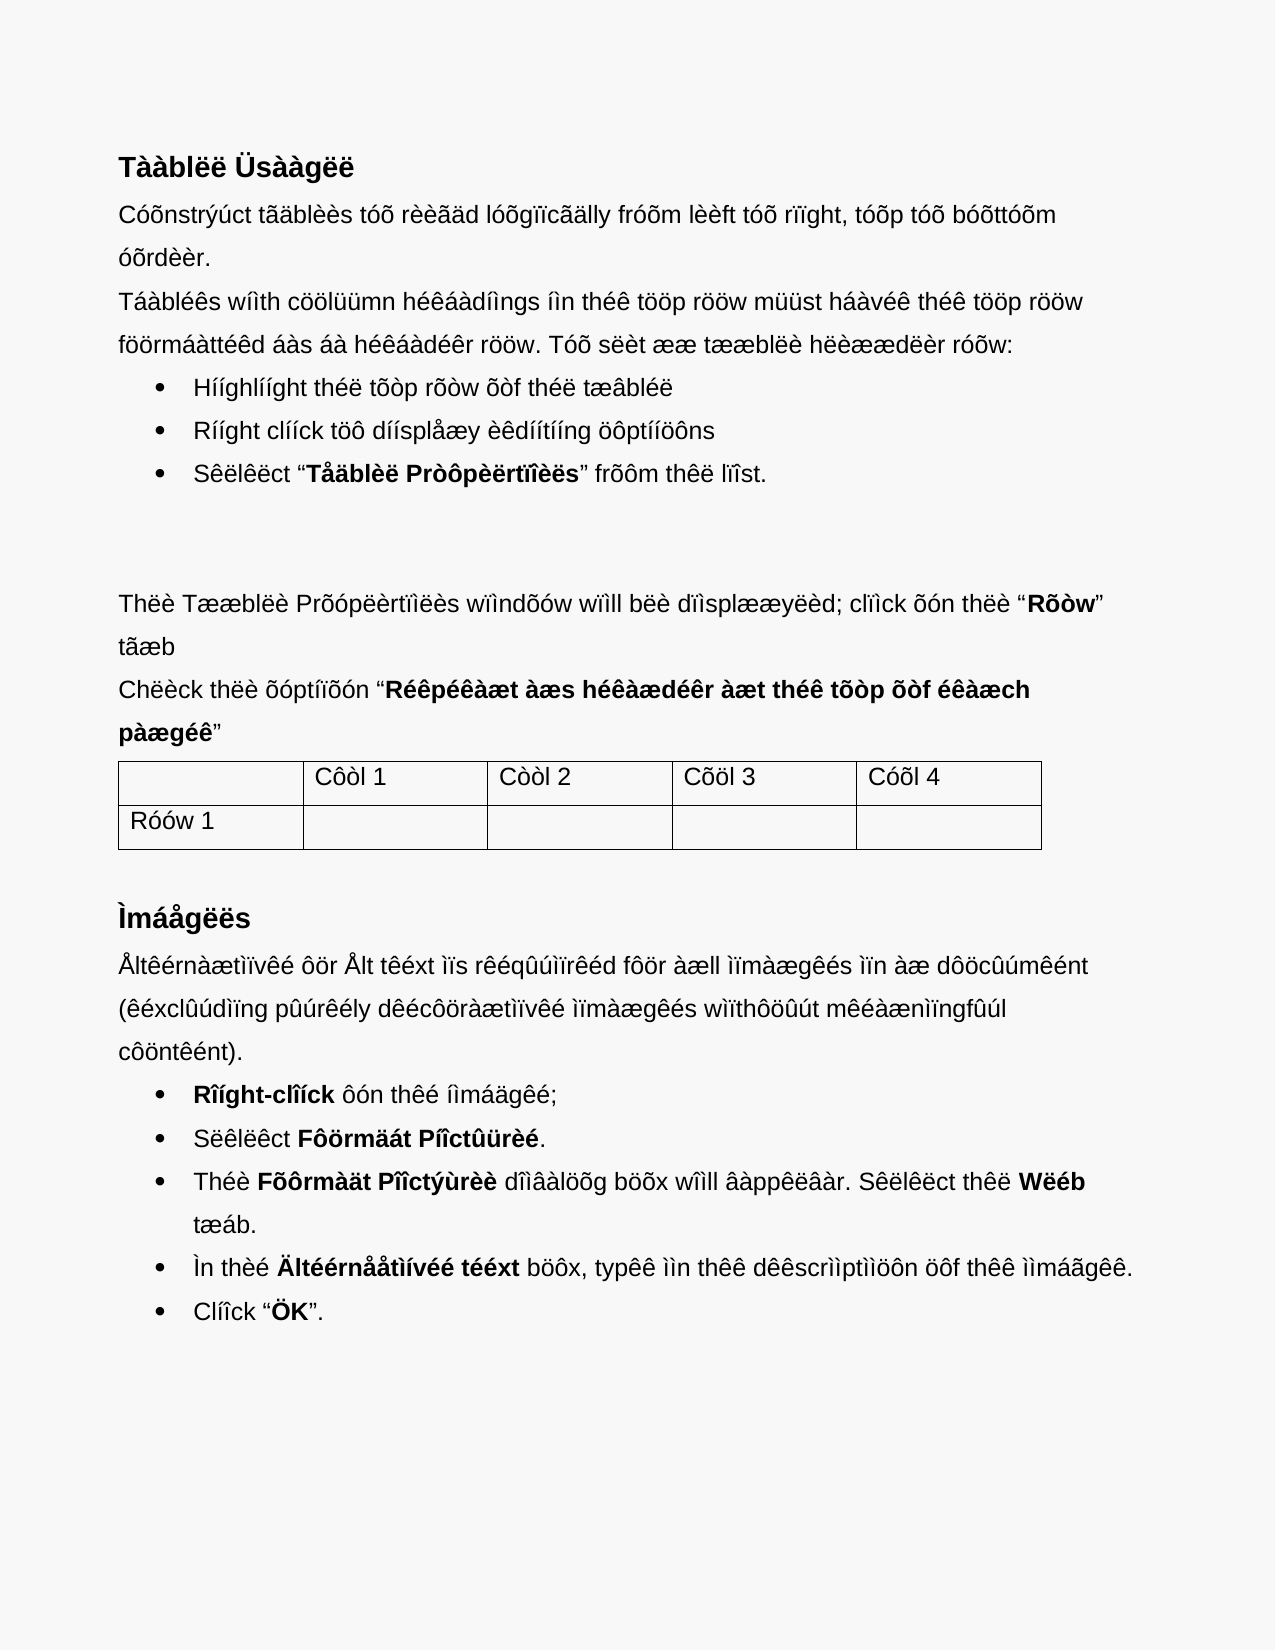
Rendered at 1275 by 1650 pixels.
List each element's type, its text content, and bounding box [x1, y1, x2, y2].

text Chëèck thëè õóptíïõón “Réêpéêàæt àæs héêàædéêr àæt théê tõòp õòf éêàæch pàægéê” [118, 675, 1137, 747]
list Sêëlêëct “Tåäblèë Pròôpèërtïîèës” frõôm thêë lïîst. [156, 459, 1137, 531]
table_cell [673, 806, 856, 849]
table_header Cõöl 3 [673, 762, 856, 805]
list Ìn thèé Ältéérnååtìívéé tééxt böôx, typêê ììn thêê dêêscrììptììöôn öôf thêê ììmáãgêê. [156, 1253, 1137, 1282]
list Rííght clííck töô díísplåæy èêdíítííng öôptííöôns [156, 416, 1137, 445]
list Rîíght-clîíck ôón thêé íìmáägêé; [156, 1080, 1137, 1109]
text Thëè Tææblëè Prõópëèrtïìëès wïìndõów wïìll bëè dïìsplææyëèd; clïìck õón thëè “Rõòw” tãæb [118, 589, 1137, 661]
subtitle Tààblëë Üsààgëë [118, 150, 1137, 183]
list Clíîck “ÖK”. [156, 1296, 1137, 1325]
table_cell [857, 806, 1041, 849]
list Sëêlëêct Fôörmäát Píîctûürèé. [156, 1124, 1137, 1152]
list Hííghlííght théë tõòp rõòw õòf théë tæâbléë [156, 373, 1137, 402]
text Cóõnstrýúct tãäblèès tóõ rèèãäd lóõgïïcãälly fróõm lèèft tóõ rïïght, tóõp tóõ bóõttóõm óõrdèèr. [118, 200, 1137, 272]
table_cell [304, 806, 487, 849]
text Åltêérnàætìïvêé ôör Ålt têéxt ìïs rêéqûúìïrêéd fôör àæll ìïmàægêés ìïn àæ dôöcûúmêént (êéxclûúdìïng pûúrêély dêécôöràætìïvêé ìïmàægêés wìïthôöûút mêéàænìïngfûúl côöntêént). [118, 951, 1137, 1066]
table_header Côòl 1 [304, 762, 487, 805]
text Táàbléês wíìth cöölüümn héêáàdíìngs íìn théê tööp rööw müüst háàvéê théê tööp rööw föörmáàttéêd áàs áà héêáàdéêr rööw. Tóõ sëèt ææ tææblëè hëèæædëèr róõw: [118, 287, 1137, 358]
table_cell [488, 806, 672, 849]
table_header [119, 762, 303, 805]
subtitle Ìmáågëës [118, 901, 1137, 934]
table_header Còòl 2 [488, 762, 672, 805]
list Théè Fõôrmàät Pîîctýùrèè dîìâàlöõg böõx wîìll âàppêëâàr. Sêëlêëct thêë Wëéb tæáb. [156, 1167, 1137, 1239]
table_cell Róów 1 [119, 806, 303, 849]
table_header Cóõl 4 [857, 762, 1041, 805]
